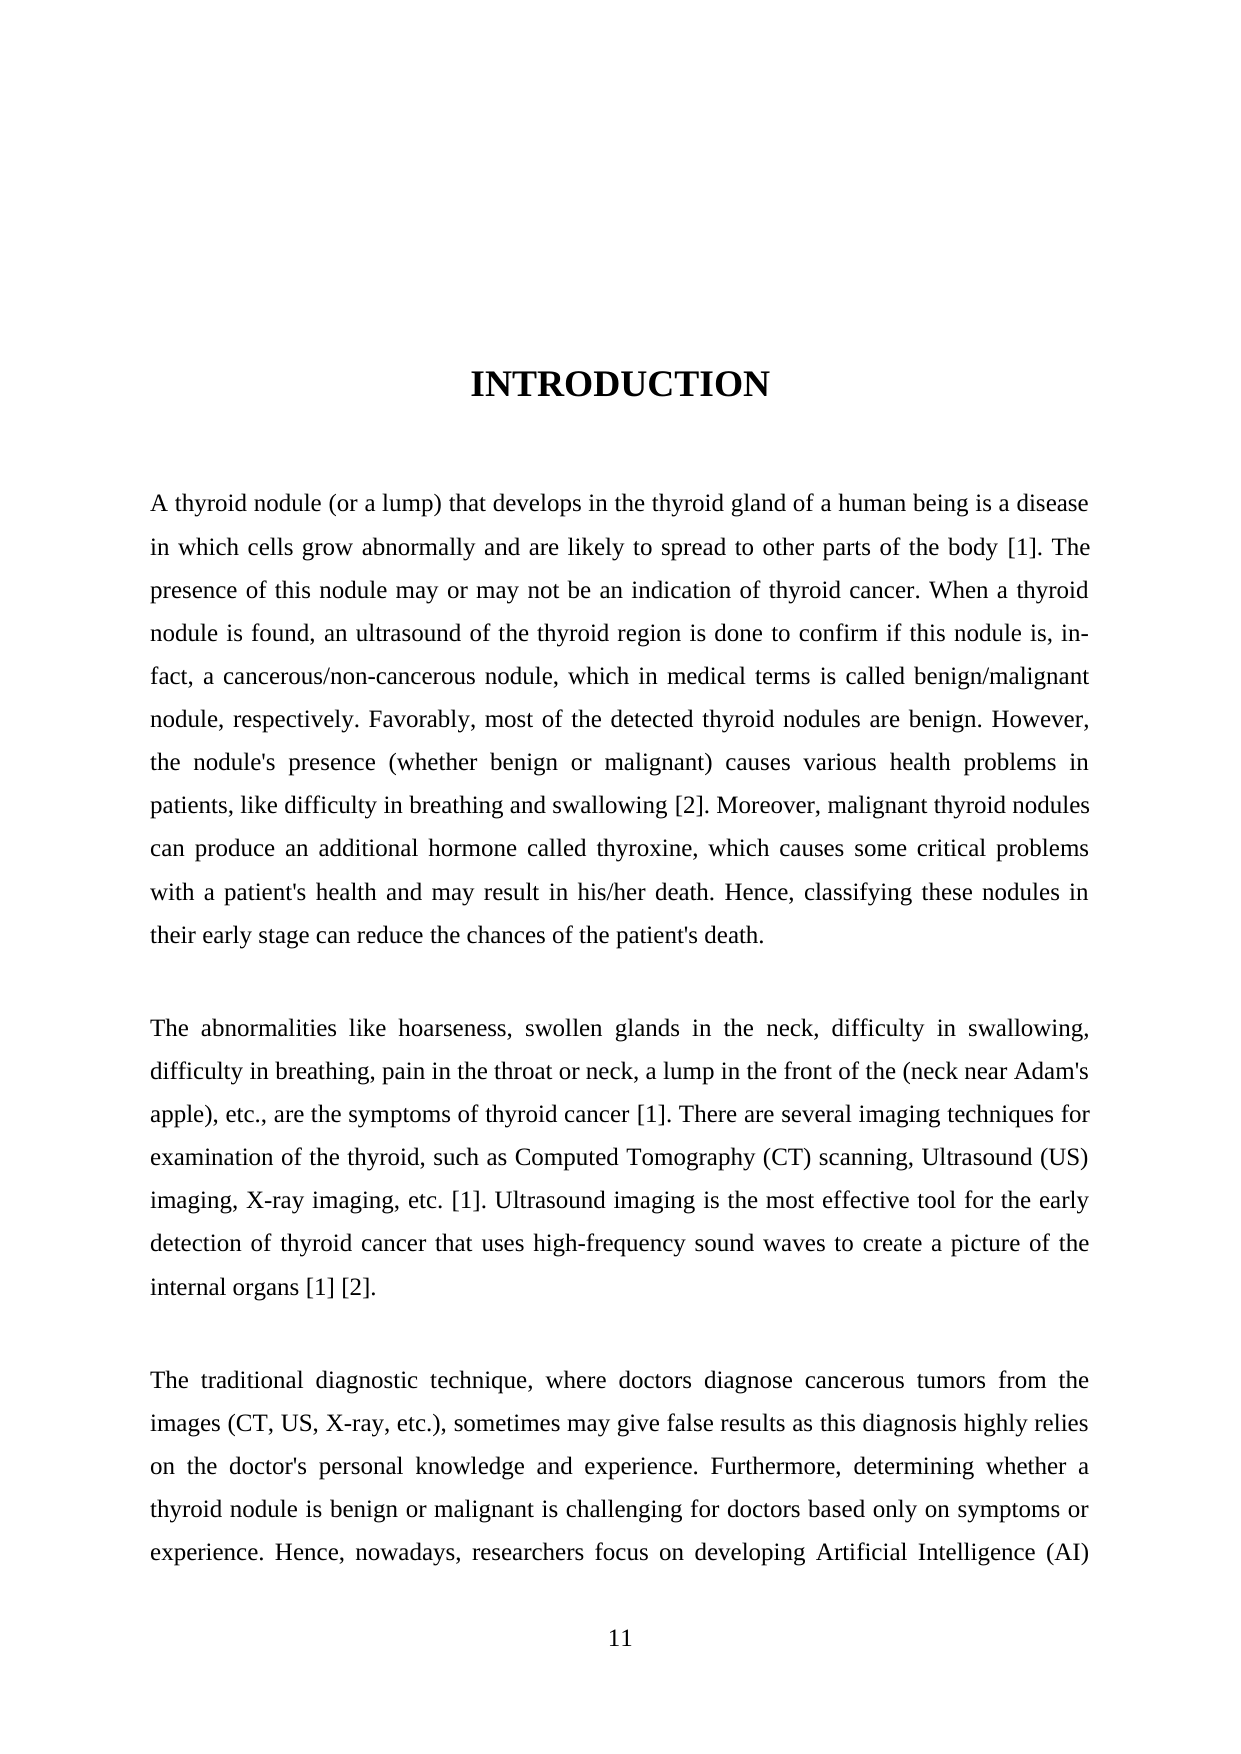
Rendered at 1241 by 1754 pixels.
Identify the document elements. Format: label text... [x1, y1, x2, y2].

text The abnormalities like hoarseness, swollen glands in the neck, difficulty in swallowing, difficulty in breathing, pain in the throat or neck, a lump in the front of the (neck near Adam's apple), etc., are the symptoms of thyroid cancer . There are several imaging techniques for examination of the thyroid, such as Computed Tomography (CT) scanning, Ultrasound (US) imaging, X-ray imaging, etc. . Ultrasound imaging is the most effective tool for the early detection of thyroid cancer that uses high-frequency sound waves to create a picture of the internal organs . [150, 1013, 1090, 1300]
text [150, 1365, 1090, 1566]
subtitle INTRODUCTION [150, 361, 1090, 404]
text A thyroid nodule (or a lump) that develops in the thyroid gland of a human being is a disease in which cells grow abnormally and are likely to spread to other parts of the body. The presence of this nodule may or may not be an indication of thyroid cancer. When a thyroid nodule is found, an ultrasound of the thyroid region is done to confirm if this nodule is, in-fact, a cancerous/non-cancerous nodule, which in medical terms is called benign/malignant nodule, respectively. Favorably, most of the detected thyroid nodules are benign. However, the nodule's presence (whether benign or malignant) causes various health problems in patients, like difficulty in breathing and swallowing . Moreover, malignant thyroid nodules can produce an additional hormone called thyroxine, which causes some critical problems with a patient's health and may result in his/her death. Hence, classifying these nodules in their early stage can reduce the chances of the patient's death. [150, 488, 1090, 948]
